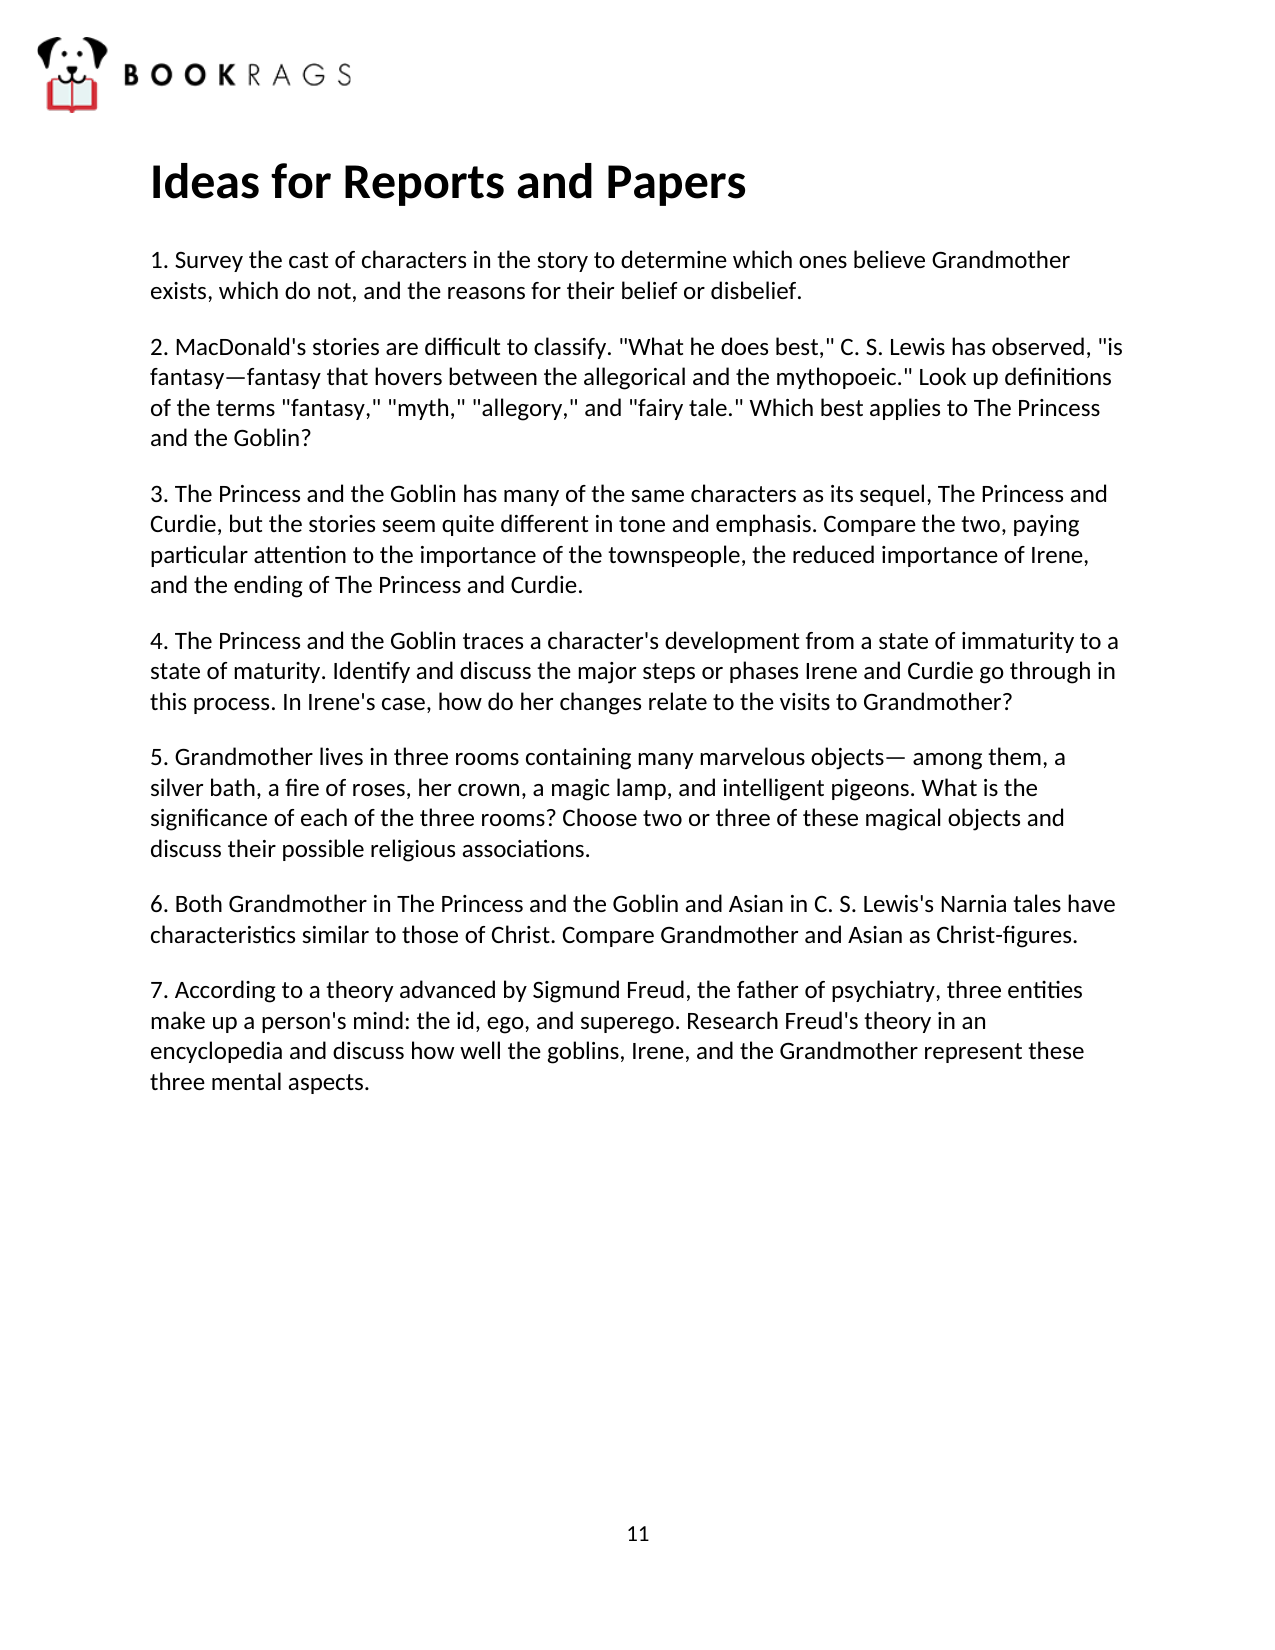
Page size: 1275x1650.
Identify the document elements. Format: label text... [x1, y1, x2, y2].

text 1. Survey the cast of characters in the story to determine which ones believe Grandmother exists, which do not, and the reasons for their belief or disbelief. [150, 244, 1125, 306]
text 3. The Princess and the Goblin has many of the same characters as its sequel, The Princess and Curdie, but the stories seem quite different in tone and emphasis. Compare the two, paying particular attention to the importance of the townspeople, the reduced importance of Irene, and the ending of The Princess and Curdie. [150, 478, 1125, 600]
text 5. Grandmother lives in three rooms containing many marvelous objects— among them, a silver bath, a fire of roses, her crown, a magic lamp, and intelligent pigeons. What is the significance of each of the three rooms? Choose two or three of these magical objects and discuss their possible religious associations. [150, 741, 1125, 863]
text 4. The Princess and the Goblin traces a character's development from a state of immaturity to a state of maturity. Identify and discuss the major steps or phases Irene and Curdie go through in this process. In Irene's case, how do her changes relate to the visits to Grandmother? [150, 625, 1125, 716]
text 7. According to a theory advanced by Sigmund Freud, the father of psychiatry, three entities make up a person's mind: the id, ego, and superego. Research Freud's theory in an encyclopedia and discuss how well the goblins, Irene, and the Grandmother represent these three mental aspects. [150, 974, 1125, 1097]
text Ideas for Reports and Papers [150, 150, 1125, 211]
picture [37, 37, 351, 113]
text 2. MacDonald's stories are difficult to classify. "What he does best," C. S. Lewis has observed, "is fantasy—fantasy that hovers between the allegorical and the mythopoeic." Look up definitions of the terms "fantasy," "myth," "allegory," and "fairy tale." Which best applies to The Princess and the Goblin? [150, 331, 1125, 453]
text 6. Both Grandmother in The Princess and the Goblin and Asian in C. S. Lewis's Narnia tales have characteristics similar to those of Christ. Compare Grandmother and Asian as Christ-figures. [150, 888, 1125, 949]
